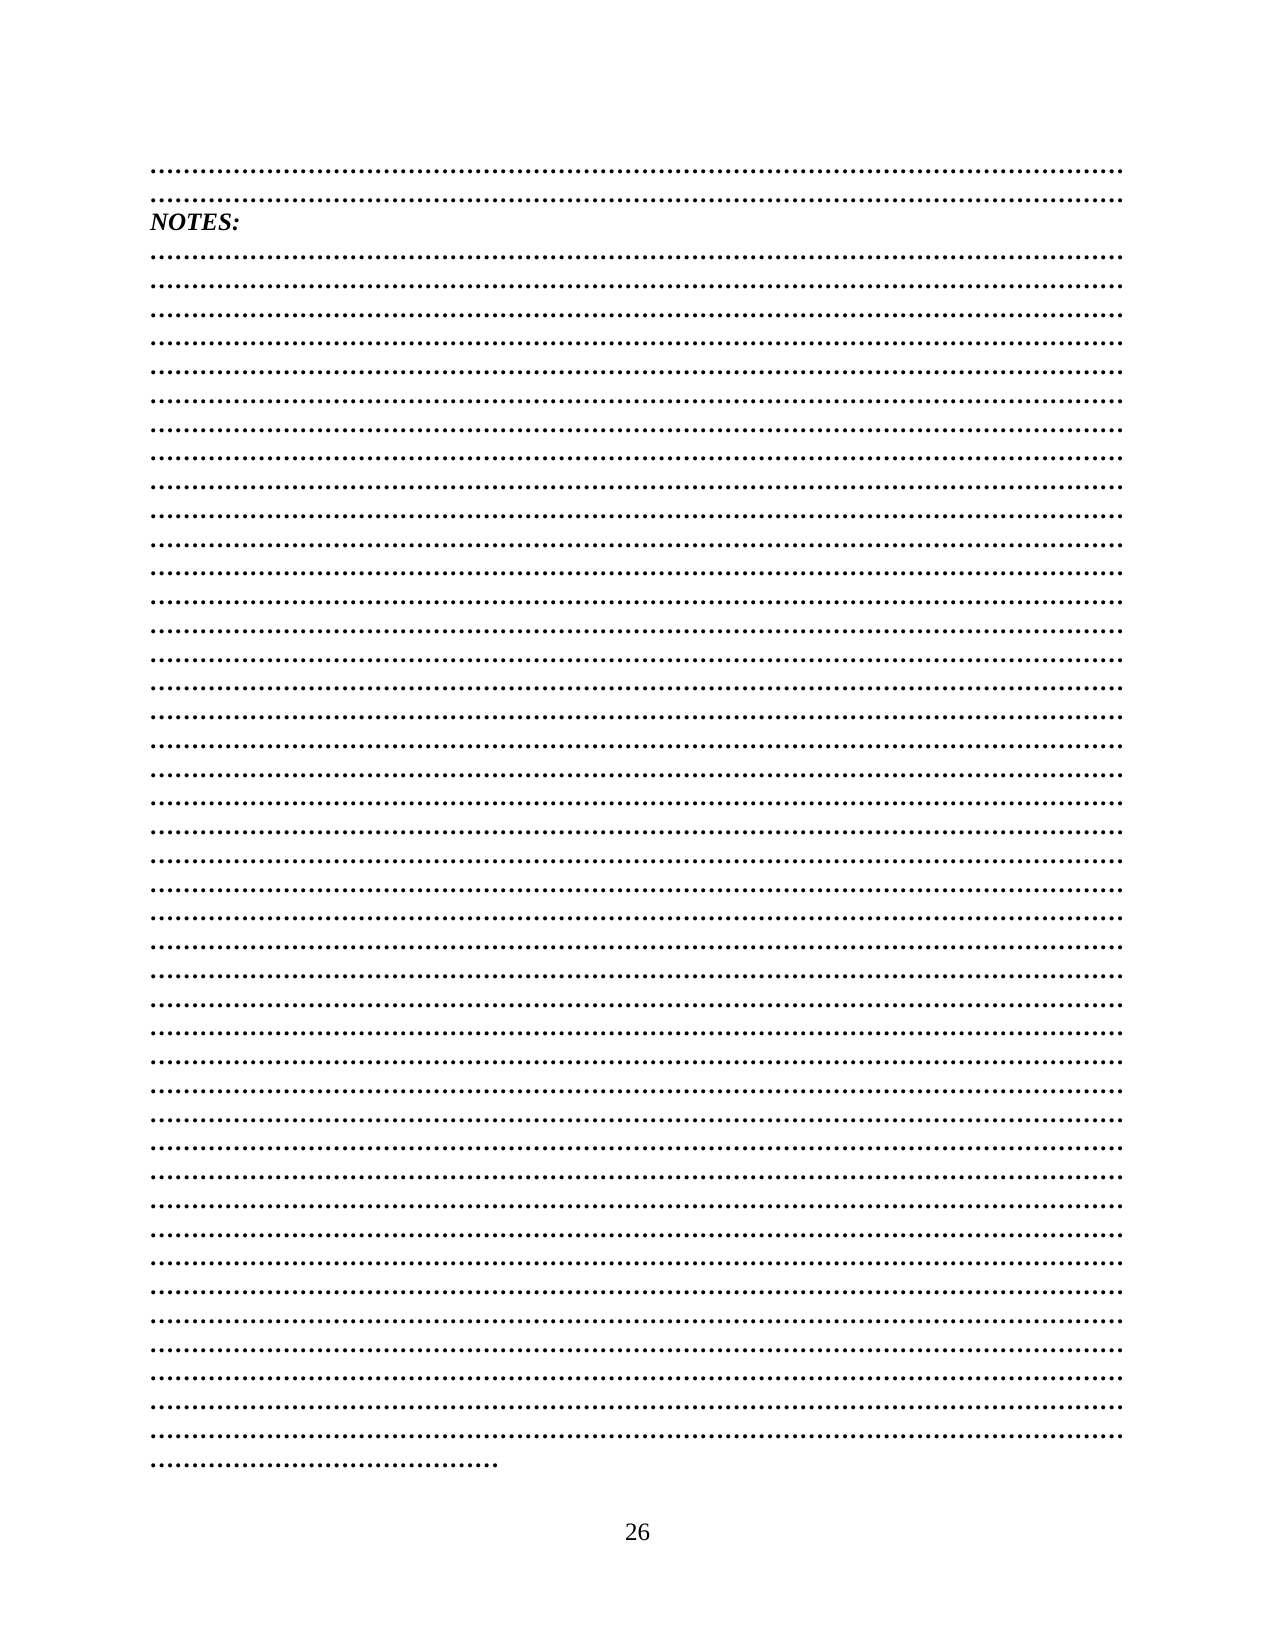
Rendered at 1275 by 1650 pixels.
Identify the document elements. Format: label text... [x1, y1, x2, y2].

text NOTES: [150, 207, 1125, 236]
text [150, 150, 1125, 207]
text …………………………………………………………………………………………………………………………………………………………………………………………………………………………………………………………………………………………………………………………………………………………………………………………………………………………………………………………………………………………………………………………………………………………………………………………………………………………………………………………………………………………………………………………………………………………………………………………………………………………………………………………………………………………………………………………………………………………………………………………………………………………………………………………………………………………………………………………………………………………………………………………………………………………………………………………………………………………………………………………………………………………………………………………………………………………………………………………………………………………………………………………………………………………………………………………………………………………………………………………………………………………………………………………………………………………………………………………………………………………………………………………………………………………………………………………………………………………………………………………………………………………………………………………………………………………………………………………………………………………………………………………………………………………………………………………………………………………………………………………………………………………………………………………………………………………………………………………………………………………………………………………………………………………………………………………………………………………………………………………………………………………………………………………………………………………………………………………………………………………………………………………………………………………………………………………………………………………………………………………………………………………………………………………………………………………………………………………………………………………………………………………………………………………………………………………………………………………………………………………………………………………………………………………………………………………………………………………………………………………………………………………………………………………………………………………………………………………………………………………………………………………………………………………………………………………………………………………………………………………………………………………………………………………………………………………………………………………………………………………………………………………………………………………………………………………………………………………………………………………………………………………………………………………………………………………………………………………………………………………………………………………………………………………………………………………………………………………………………………………………………………………………………………………………………………… [150, 236, 1125, 1472]
